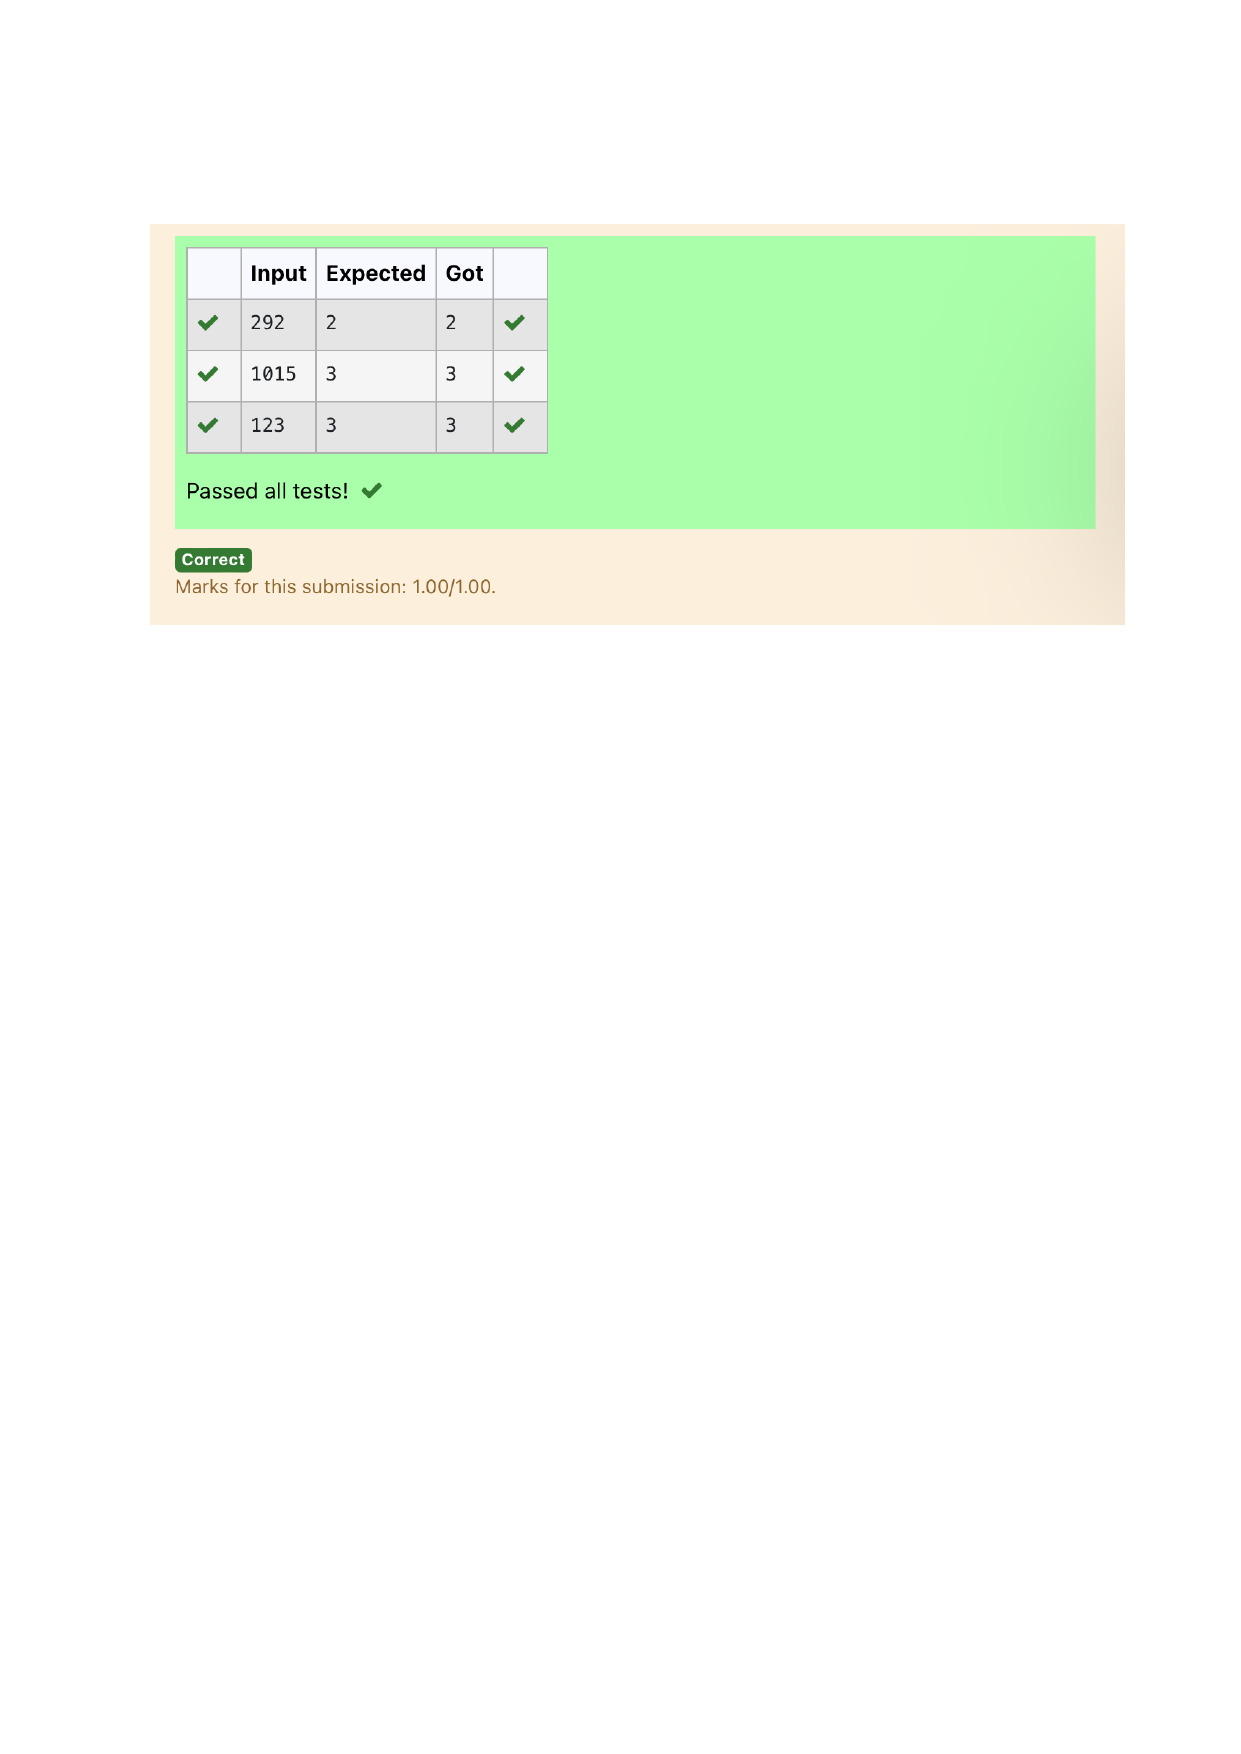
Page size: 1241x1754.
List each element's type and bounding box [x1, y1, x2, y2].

picture [150, 224, 1125, 625]
